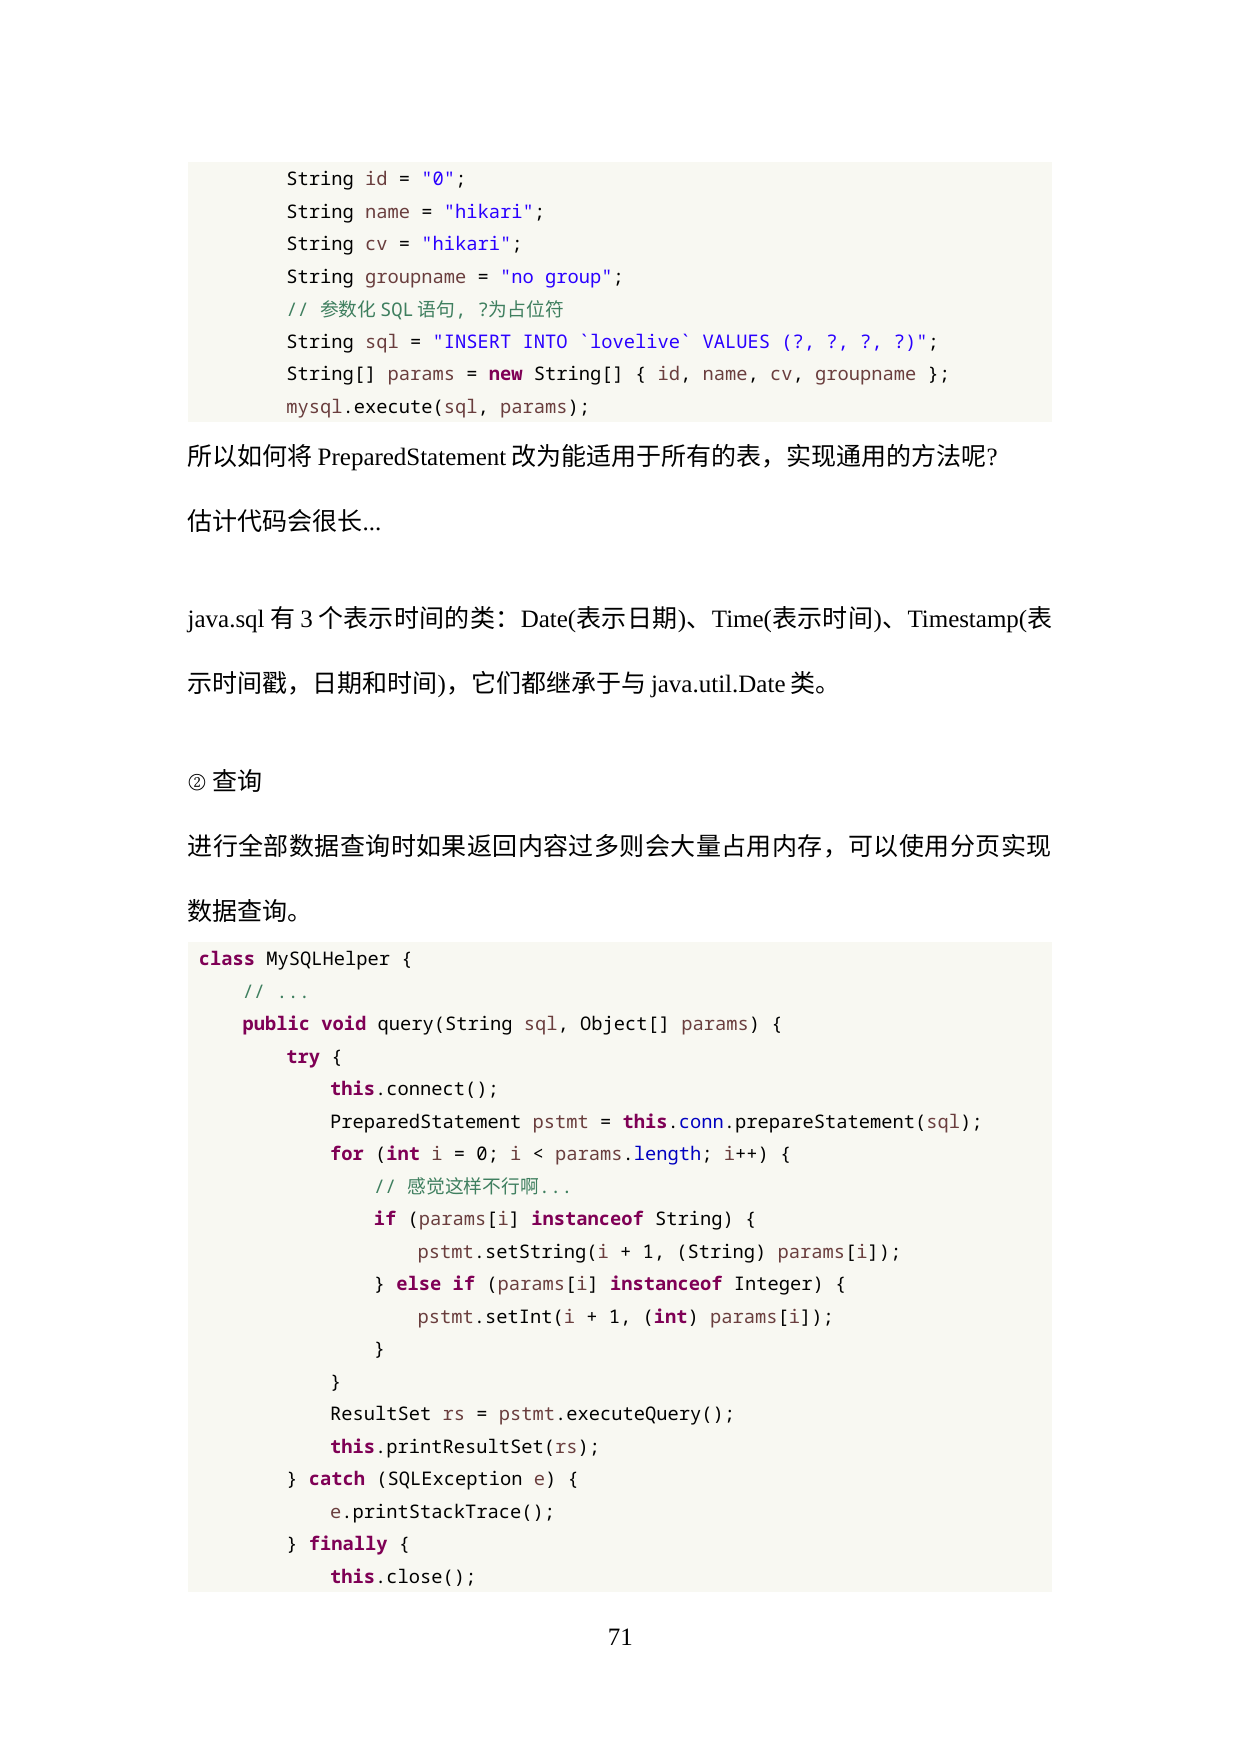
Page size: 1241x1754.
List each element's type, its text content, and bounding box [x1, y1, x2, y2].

text ② 查询 [187, 747, 1053, 812]
text 所以如何将PreparedStatement改为能适用于所有的表，实现通用的方法呢? [187, 422, 1053, 487]
text 进行全部数据查询时如果返回内容过多则会大量占用内存，可以使用分页实现数据查询。 [187, 812, 1053, 942]
text java.sql有3个表示时间的类：Date(表示日期)、Time(表示时间)、Timestamp(表示时间戳，日期和时间)，它们都继承于与java.util.Date类。 [187, 584, 1053, 714]
text 估计代码会很长... [187, 487, 1053, 552]
